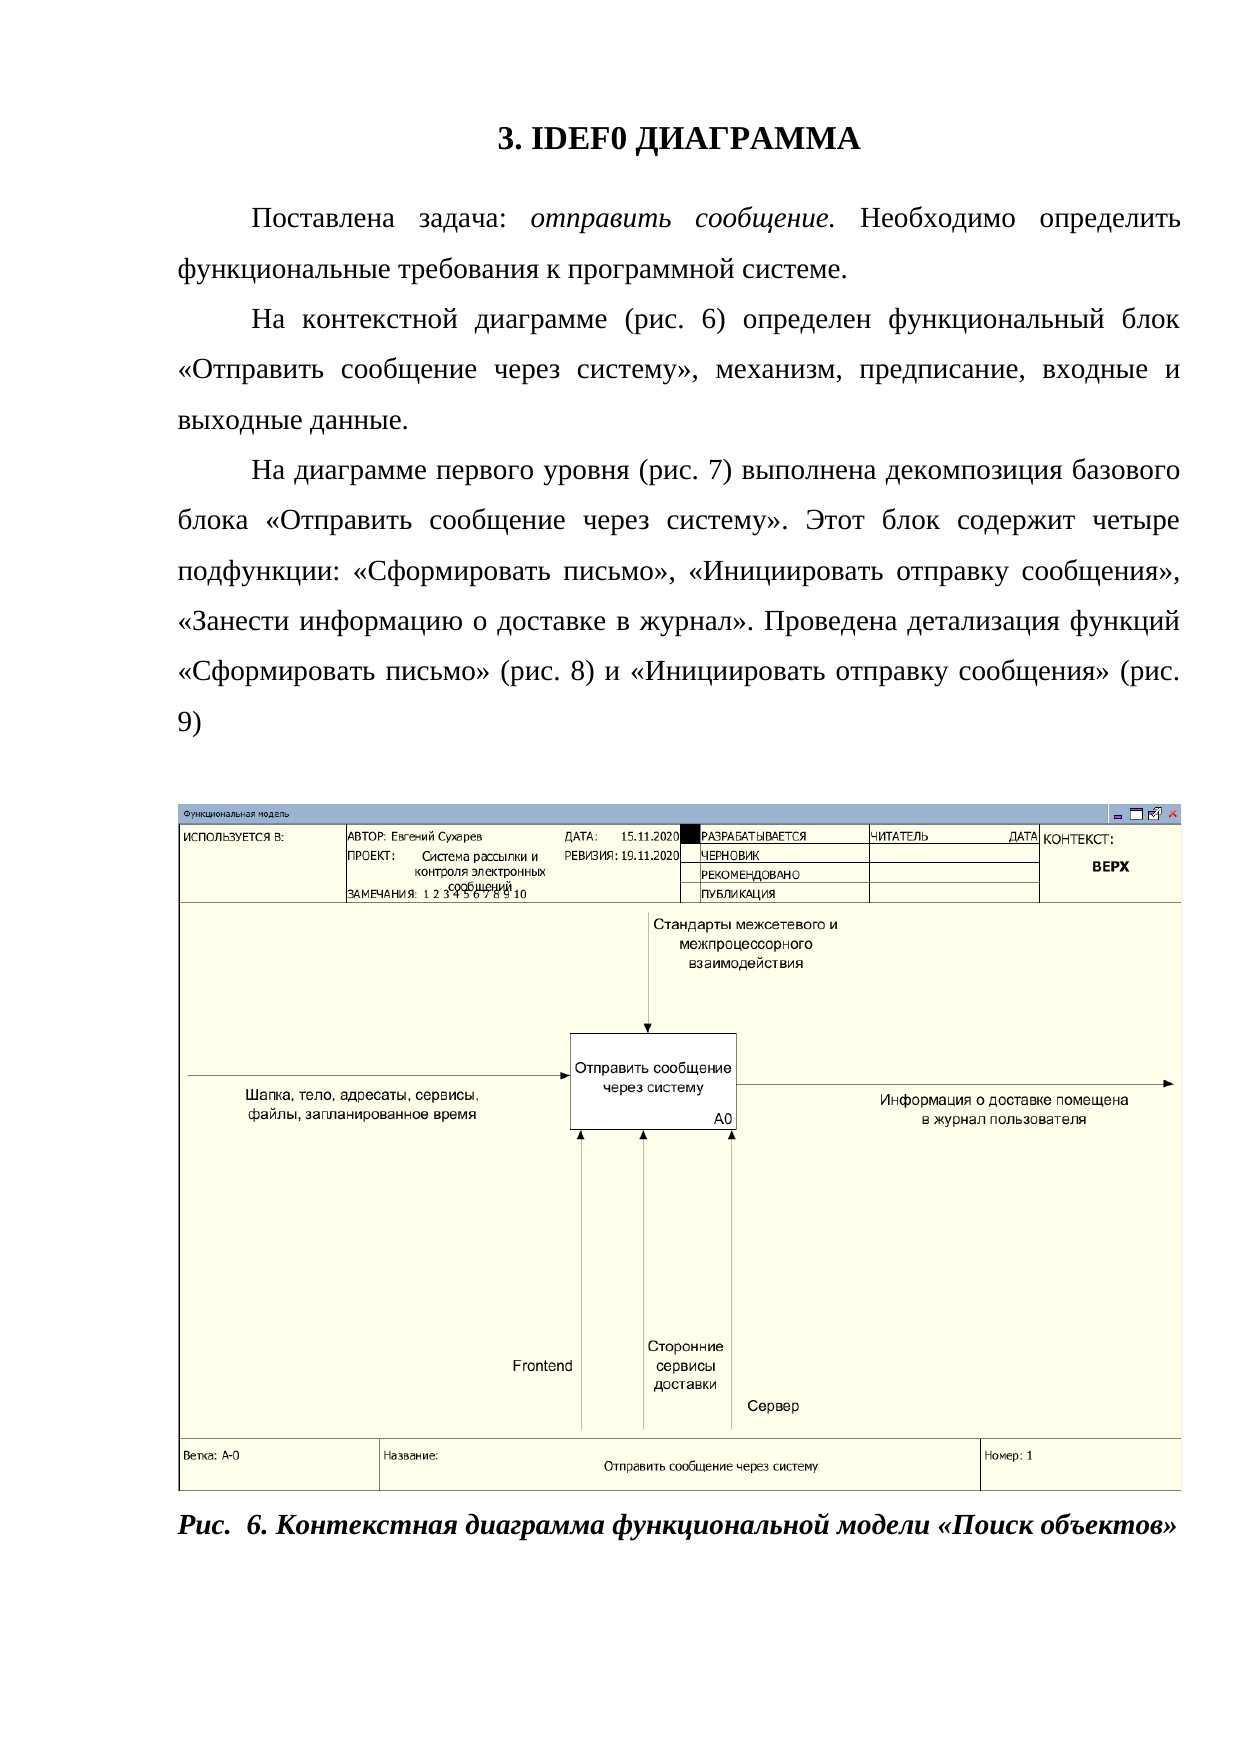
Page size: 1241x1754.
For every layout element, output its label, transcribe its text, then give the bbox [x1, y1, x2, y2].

subtitle IDEF0 диаграмма [177, 118, 1181, 156]
text Поставлена задача: отправить сообщение. Необходимо определить функциональные требования к программной системе. [177, 201, 1181, 284]
text На диаграмме первого уровня (рис. 7) выполнена декомпозиция базового блока «Отправить сообщение через систему». Этот блок содержит четыре подфункции: «Сформировать письмо», «Инициировать отправку сообщения», «Занести информацию о доставке в журнал». Проведена детализация функций «Сформировать письмо» (рис. 8) и «Инициировать отправку сообщения» (рис. 9) [177, 452, 1181, 737]
text На контекстной диаграмме (рис. 6) определен функциональный блок «Отправить сообщение через систему», механизм, предписание, входные и выходные данные. [177, 301, 1181, 435]
picture [177, 804, 1182, 1491]
